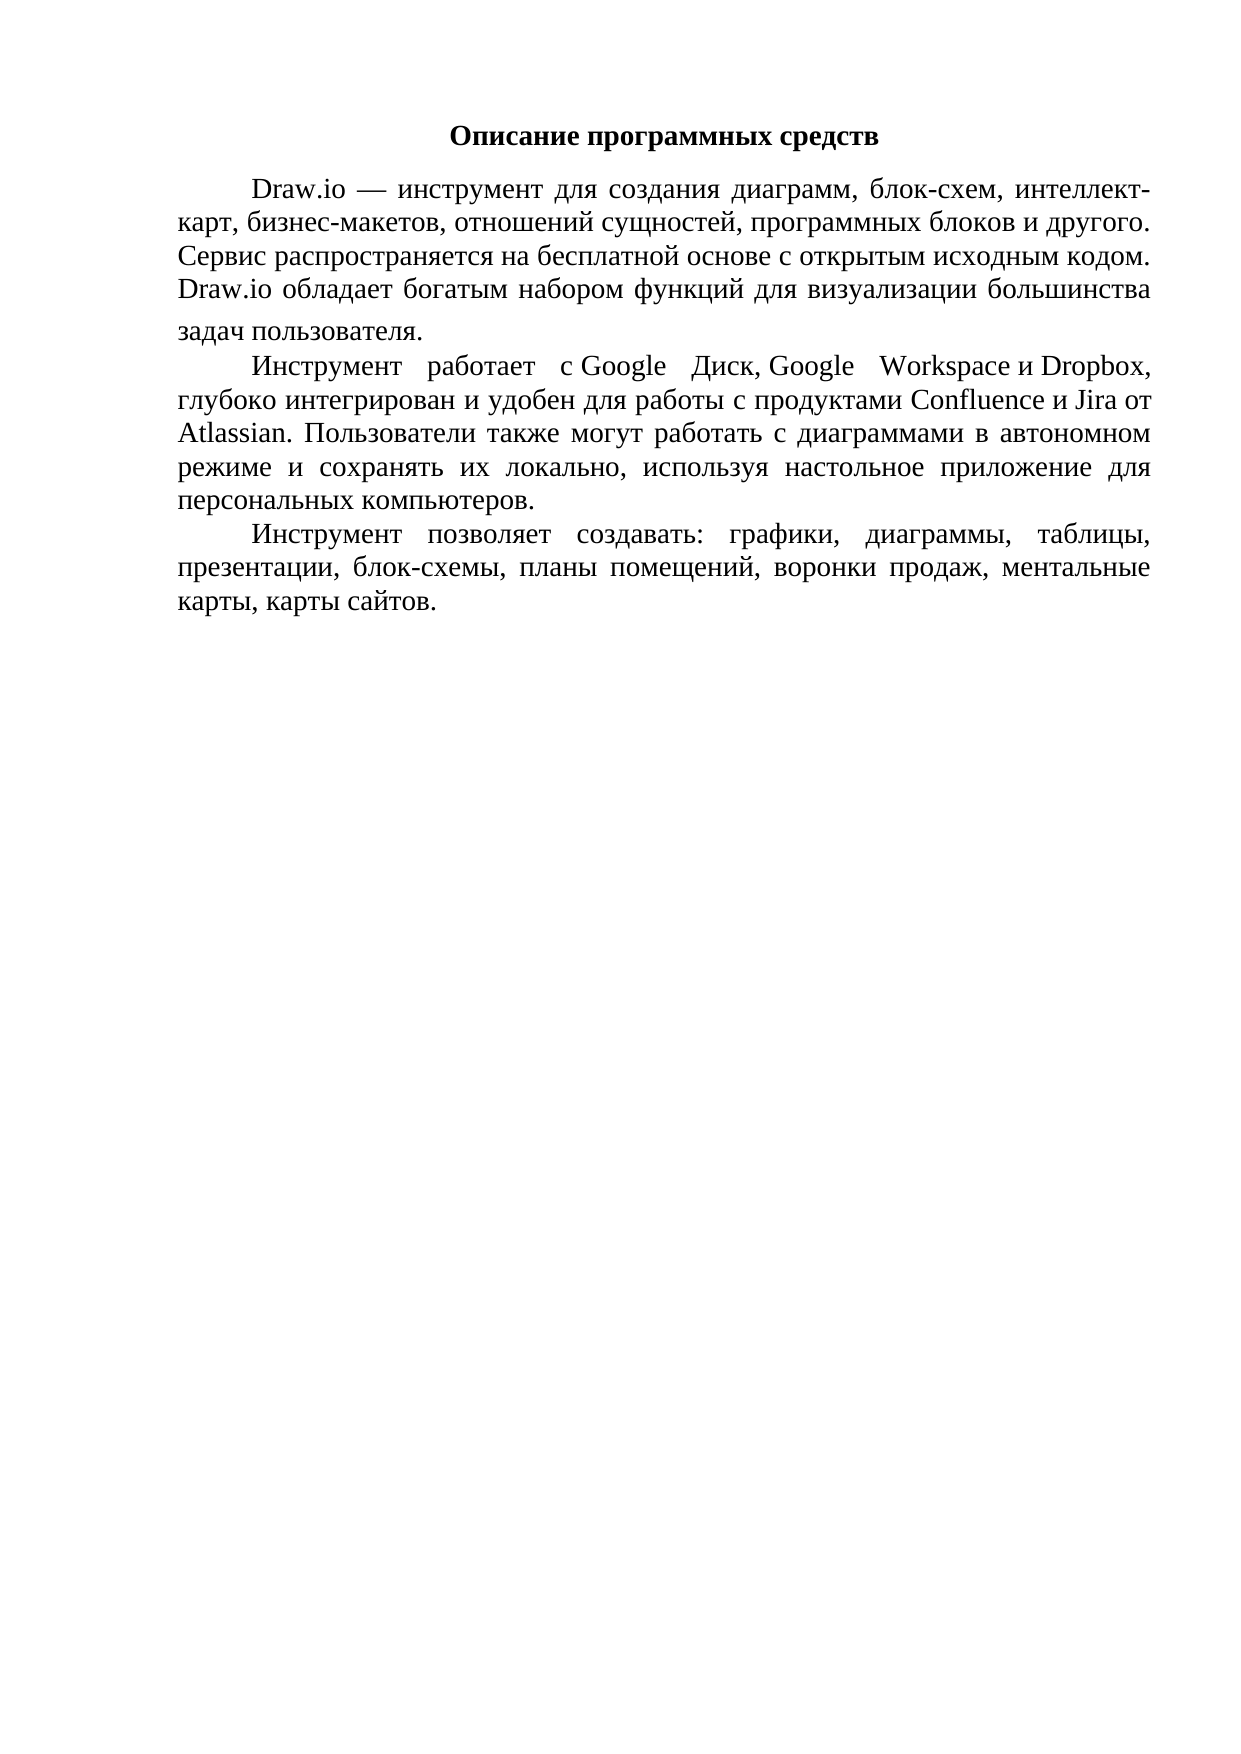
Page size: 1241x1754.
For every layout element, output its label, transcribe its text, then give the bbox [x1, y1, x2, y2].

text Инструмент позволяет создавать: графики, диаграммы, таблицы, презентации, блок-схемы, планы помещений, воронки продаж, ментальные карты, карты сайтов. [177, 516, 1152, 617]
text Draw.io — инструмент для создания диаграмм, блок-схем, интеллект-карт, бизнес-макетов, отношений сущностей, программных блоков и другого. Сервис распространяется на бесплатной основе с открытым исходным кодом. Draw.io обладает богатым набором функций для визуализации большинства задач пользователя. [177, 305, 1152, 348]
text Draw.io — инструмент для создания диаграмм, блок-схем, интеллект-карт, бизнес-макетов, отношений сущностей, программных блоков и другого. Сервис распространяется на бесплатной основе с открытым исходным кодом. Draw.io обладает богатым набором функций для визуализации большинства задач пользователя. [177, 171, 1152, 205]
text Инструмент работает с Google Диск, Google Workspace и Dropbox, глубоко интегрирован и удобен для работы с продуктами Confluence и Jira от Atlassian. Пользователи также могут работать с диаграммами в автономном режиме и сохранять их локально, используя настольное приложение для персональных компьютеров. [177, 348, 1152, 516]
text Описание программных средств [177, 118, 1152, 152]
